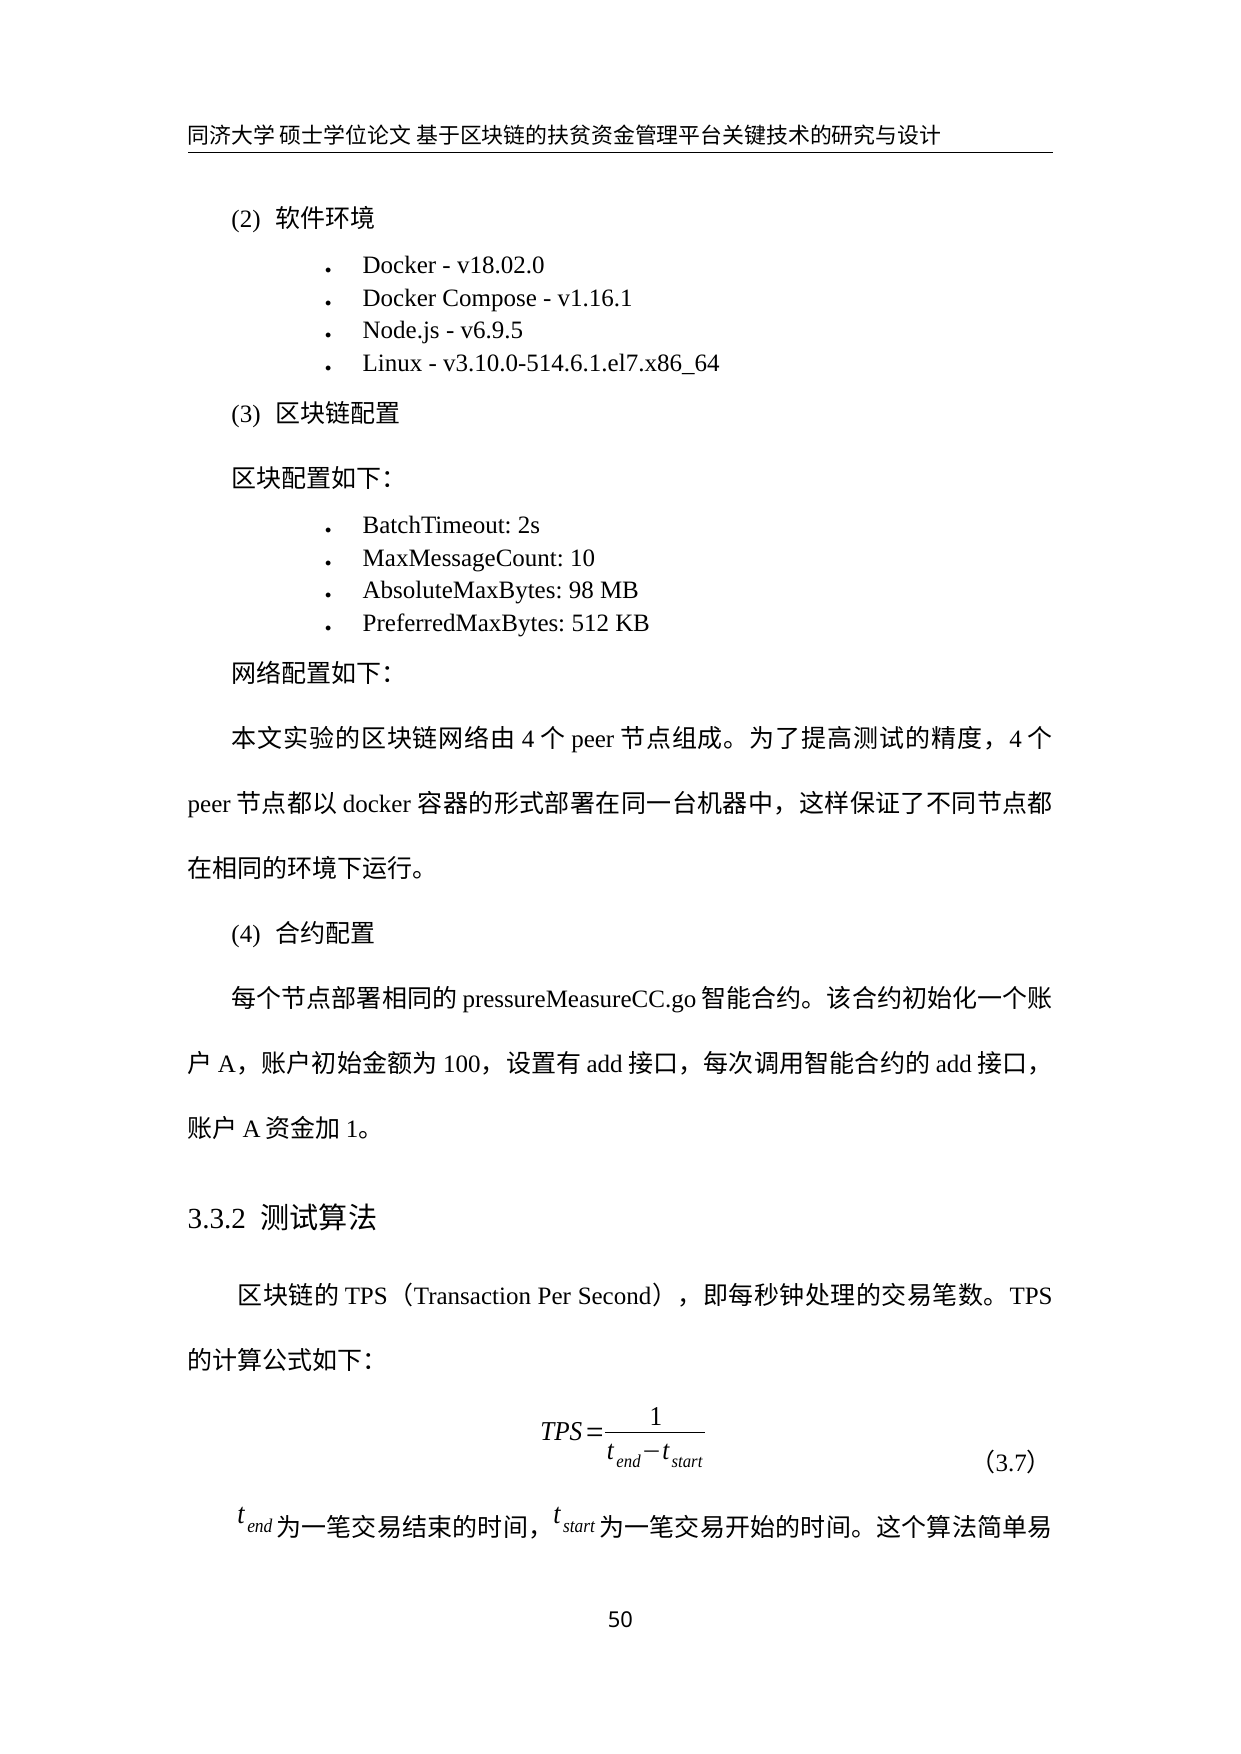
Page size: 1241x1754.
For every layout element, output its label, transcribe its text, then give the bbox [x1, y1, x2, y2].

text 本文实验的区块链网络由4个peer节点组成。为了提高测试的精度，4个peer节点都以docker 容器的形式部署在同一台机器中，这样保证了不同节点都在相同的环境下运行。 [187, 704, 1053, 899]
text 区块链的TPS（Transaction Per Second），即每秒钟处理的交易笔数。TPS的计算公式如下： [187, 1261, 1053, 1391]
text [187, 1489, 1053, 1554]
list MaxMessageCount: 10 [275, 541, 1053, 574]
list BatchTimeout: 2s [275, 509, 1053, 541]
text 区块配置如下： [187, 444, 1053, 509]
list Node.js - v6.9.5 [275, 314, 1053, 346]
list Docker Compose - v1.16.1 [275, 281, 1053, 314]
text 每个节点部署相同的pressureMeasureCC.go智能合约。该合约初始化一个账户A，账户初始金额为100，设置有add接口，每次调用智能合约的add接口，账户A资金加1。 [187, 964, 1053, 1159]
list Linux - v3.10.0-514.6.1.el7.x86_64 [275, 346, 1053, 379]
text 网络配置如下： [187, 639, 1053, 704]
list 软件环境 [231, 184, 1053, 249]
list 区块链配置 [231, 379, 1053, 444]
list PreferredMaxBytes: 512 KB [275, 606, 1053, 639]
list 合约配置 [231, 899, 1053, 964]
list Docker - v18.02.0 [275, 249, 1053, 281]
list AbsoluteMaxBytes: 98 MB [275, 574, 1053, 606]
subtitle 测试算法 [187, 1184, 1053, 1249]
